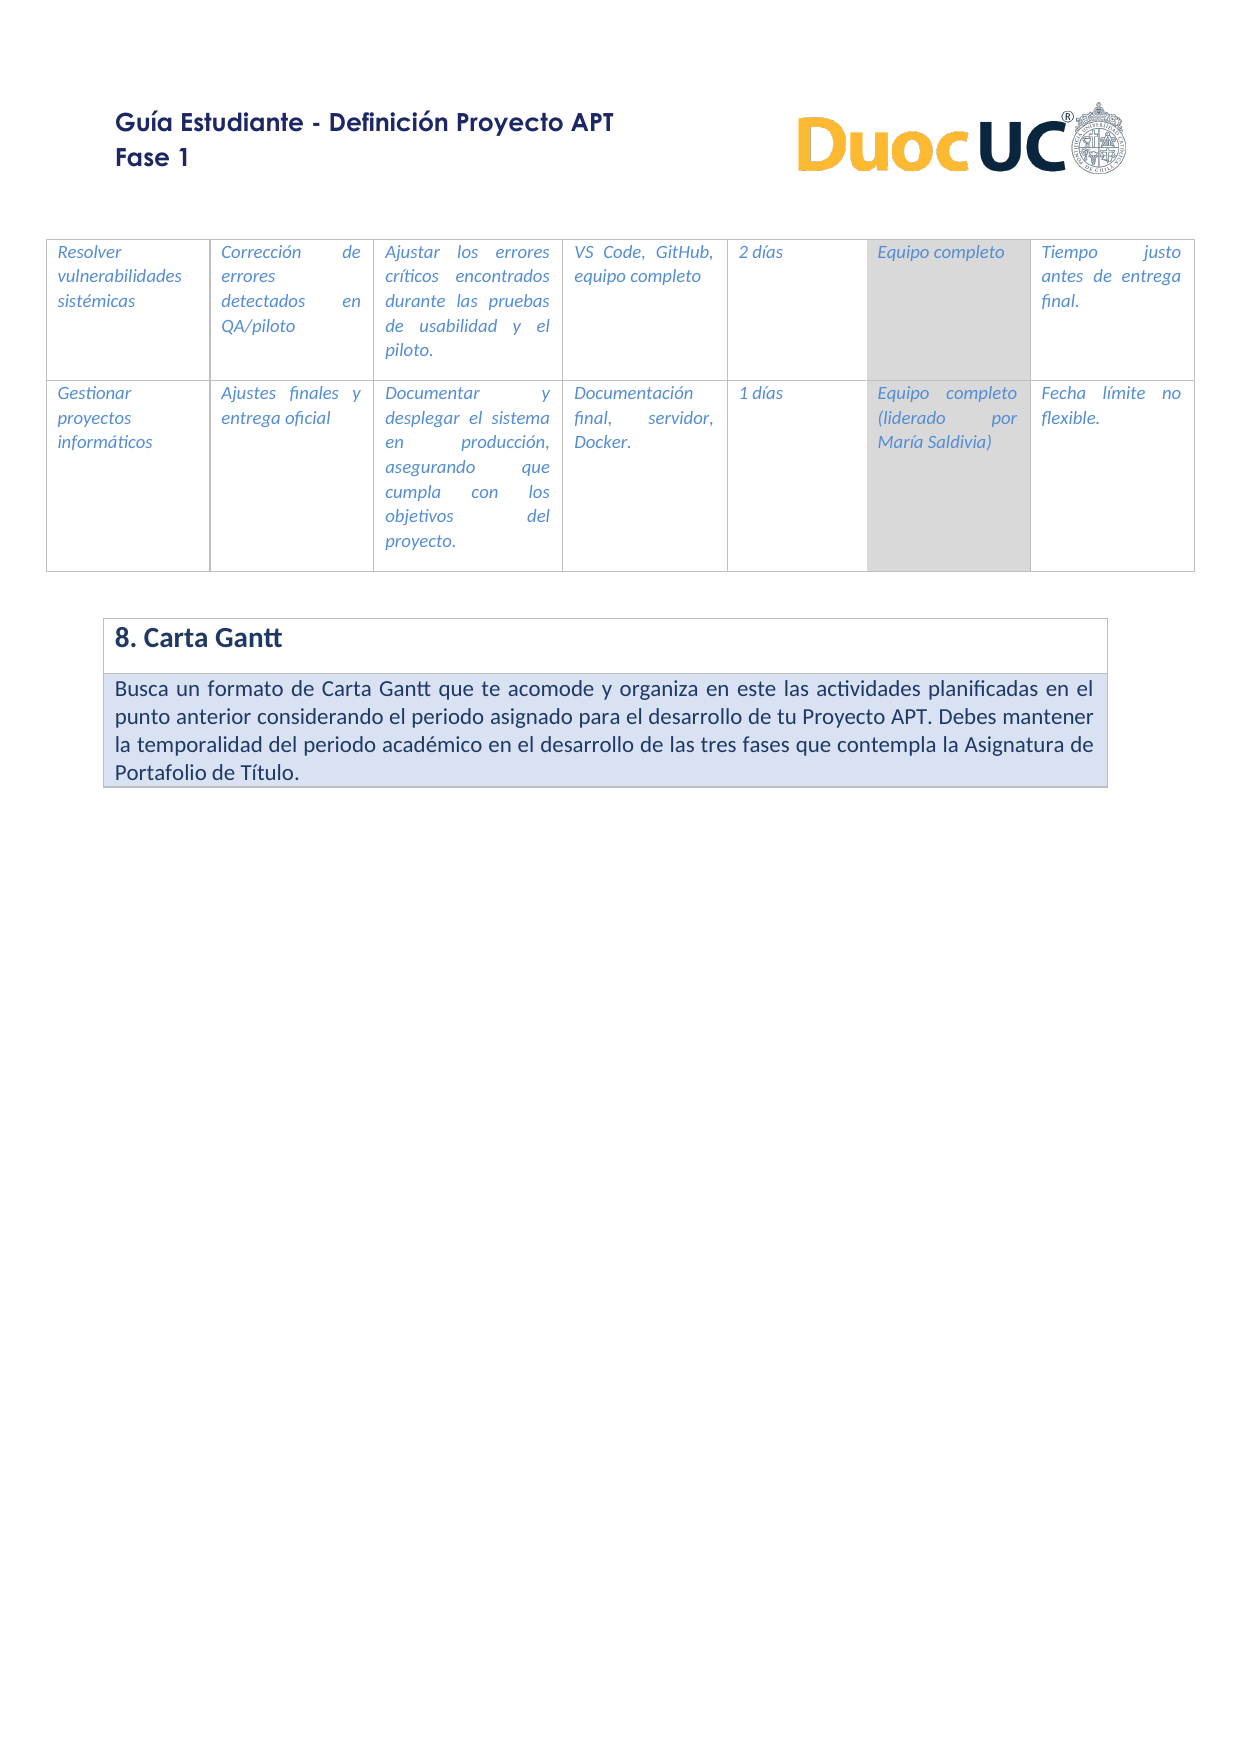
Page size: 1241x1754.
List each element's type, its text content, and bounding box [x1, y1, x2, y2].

table_cell Equipo completo [867, 240, 1030, 380]
picture [798, 102, 1126, 174]
table_cell Ajustes finales y entrega oficial [211, 381, 373, 571]
table_cell Busca un formato de Carta Gantt que te acomode y organiza en este las actividades planificadas en el punto anterior considerando el periodo asignado para el desarrollo de tu Proyecto APT. Debes mantener la temporalidad del periodo académico en el desarrollo de las tres fases que contempla la Asignatura de Portafolio de Título. [104, 674, 1107, 786]
table_cell Fecha límite no flexible. [1031, 381, 1194, 571]
table_cell 2 días [728, 240, 866, 380]
table_cell Gestionar proyectos informáticos [47, 381, 209, 571]
table_cell Equipo completo (liderado por María Saldivia) [867, 381, 1030, 571]
table_header 8. Carta Gantt [104, 619, 1107, 673]
table_cell Resolver vulnerabilidades sistémicas [47, 240, 209, 380]
table_cell Documentación final, servidor, Docker. [563, 381, 727, 571]
table_cell 1 días [728, 381, 866, 571]
table_cell Tiempo justo antes de entrega final. [1031, 240, 1194, 380]
table_cell VS Code, GitHub, equipo completo [563, 240, 727, 380]
table_cell Documentar y desplegar el sistema en producción, asegurando que cumpla con los objetivos del proyecto. [374, 381, 562, 571]
table_cell Ajustar los errores críticos encontrados durante las pruebas de usabilidad y el piloto. [374, 240, 562, 380]
table_cell Corrección de errores detectados en QA/piloto [211, 240, 373, 380]
